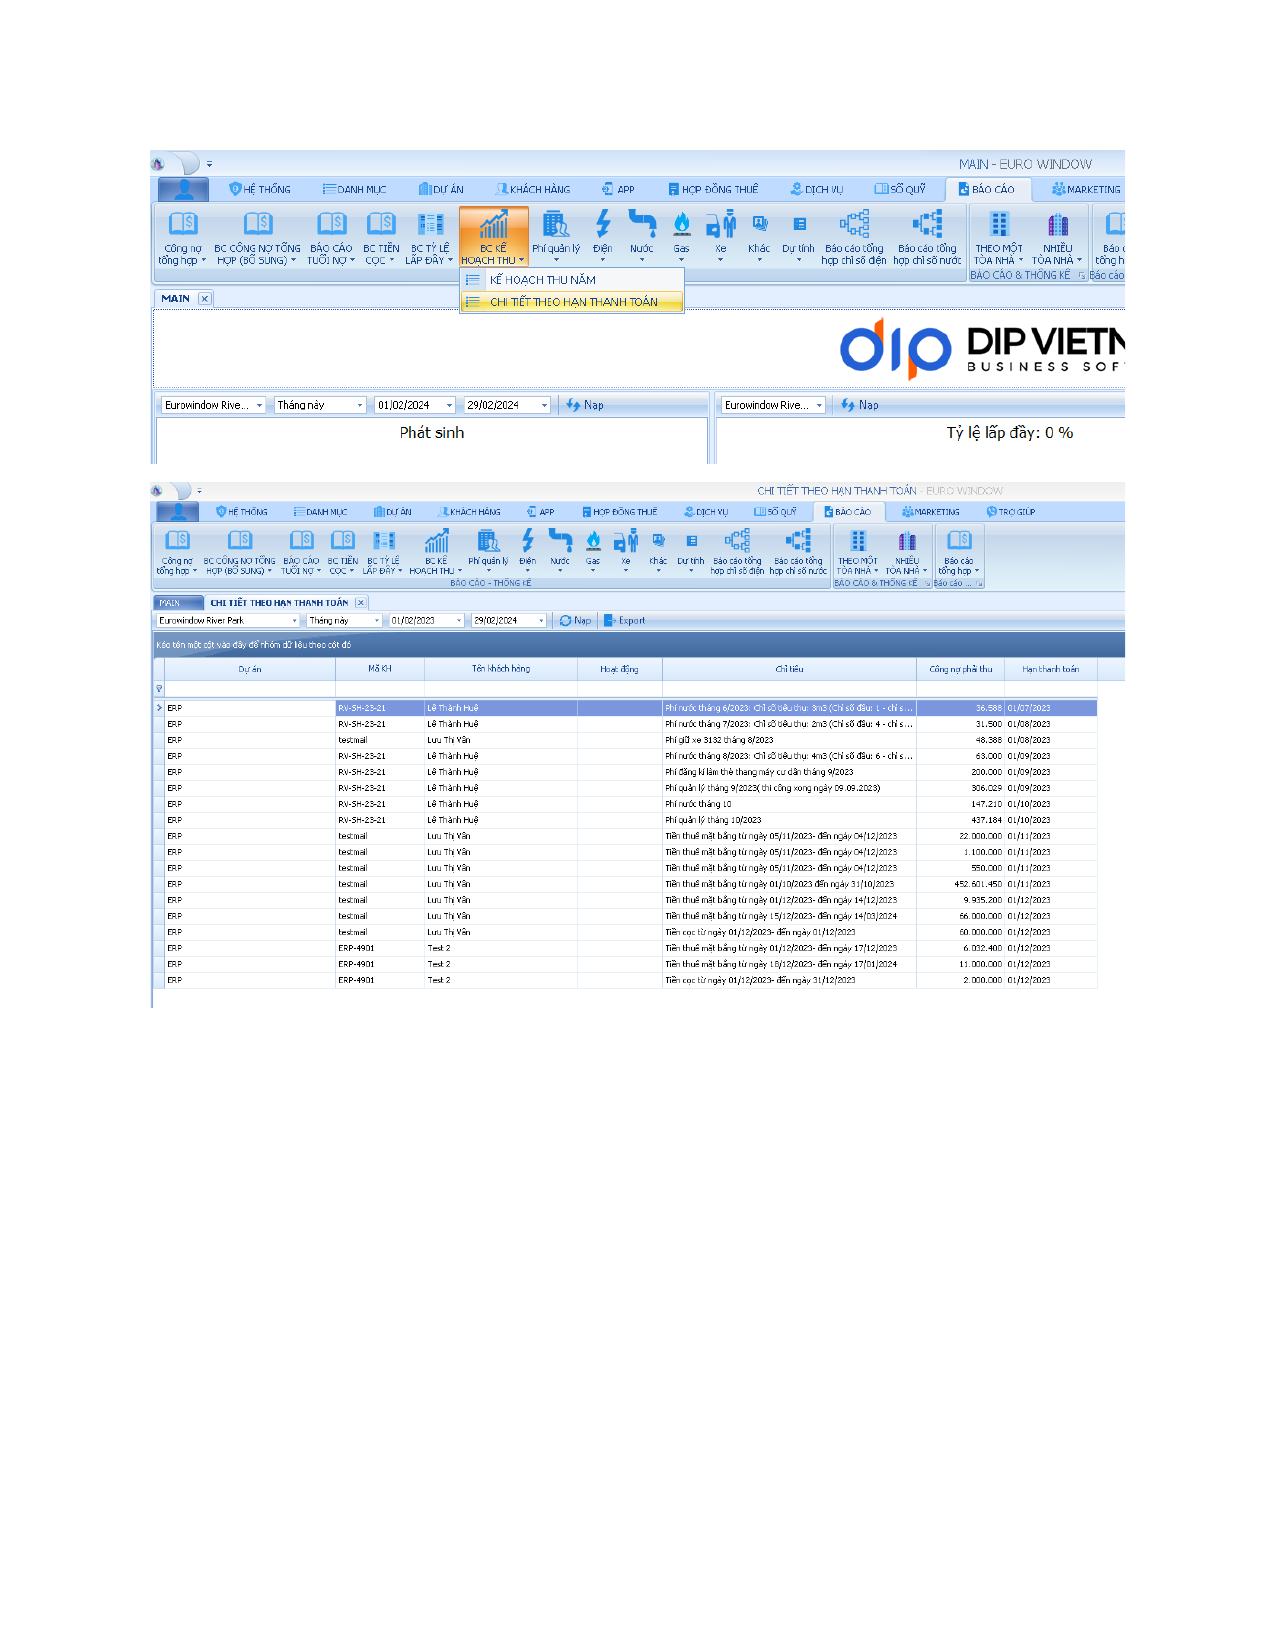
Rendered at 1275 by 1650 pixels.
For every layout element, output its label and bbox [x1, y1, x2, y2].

picture [150, 482, 1125, 1008]
picture [150, 150, 1125, 464]
